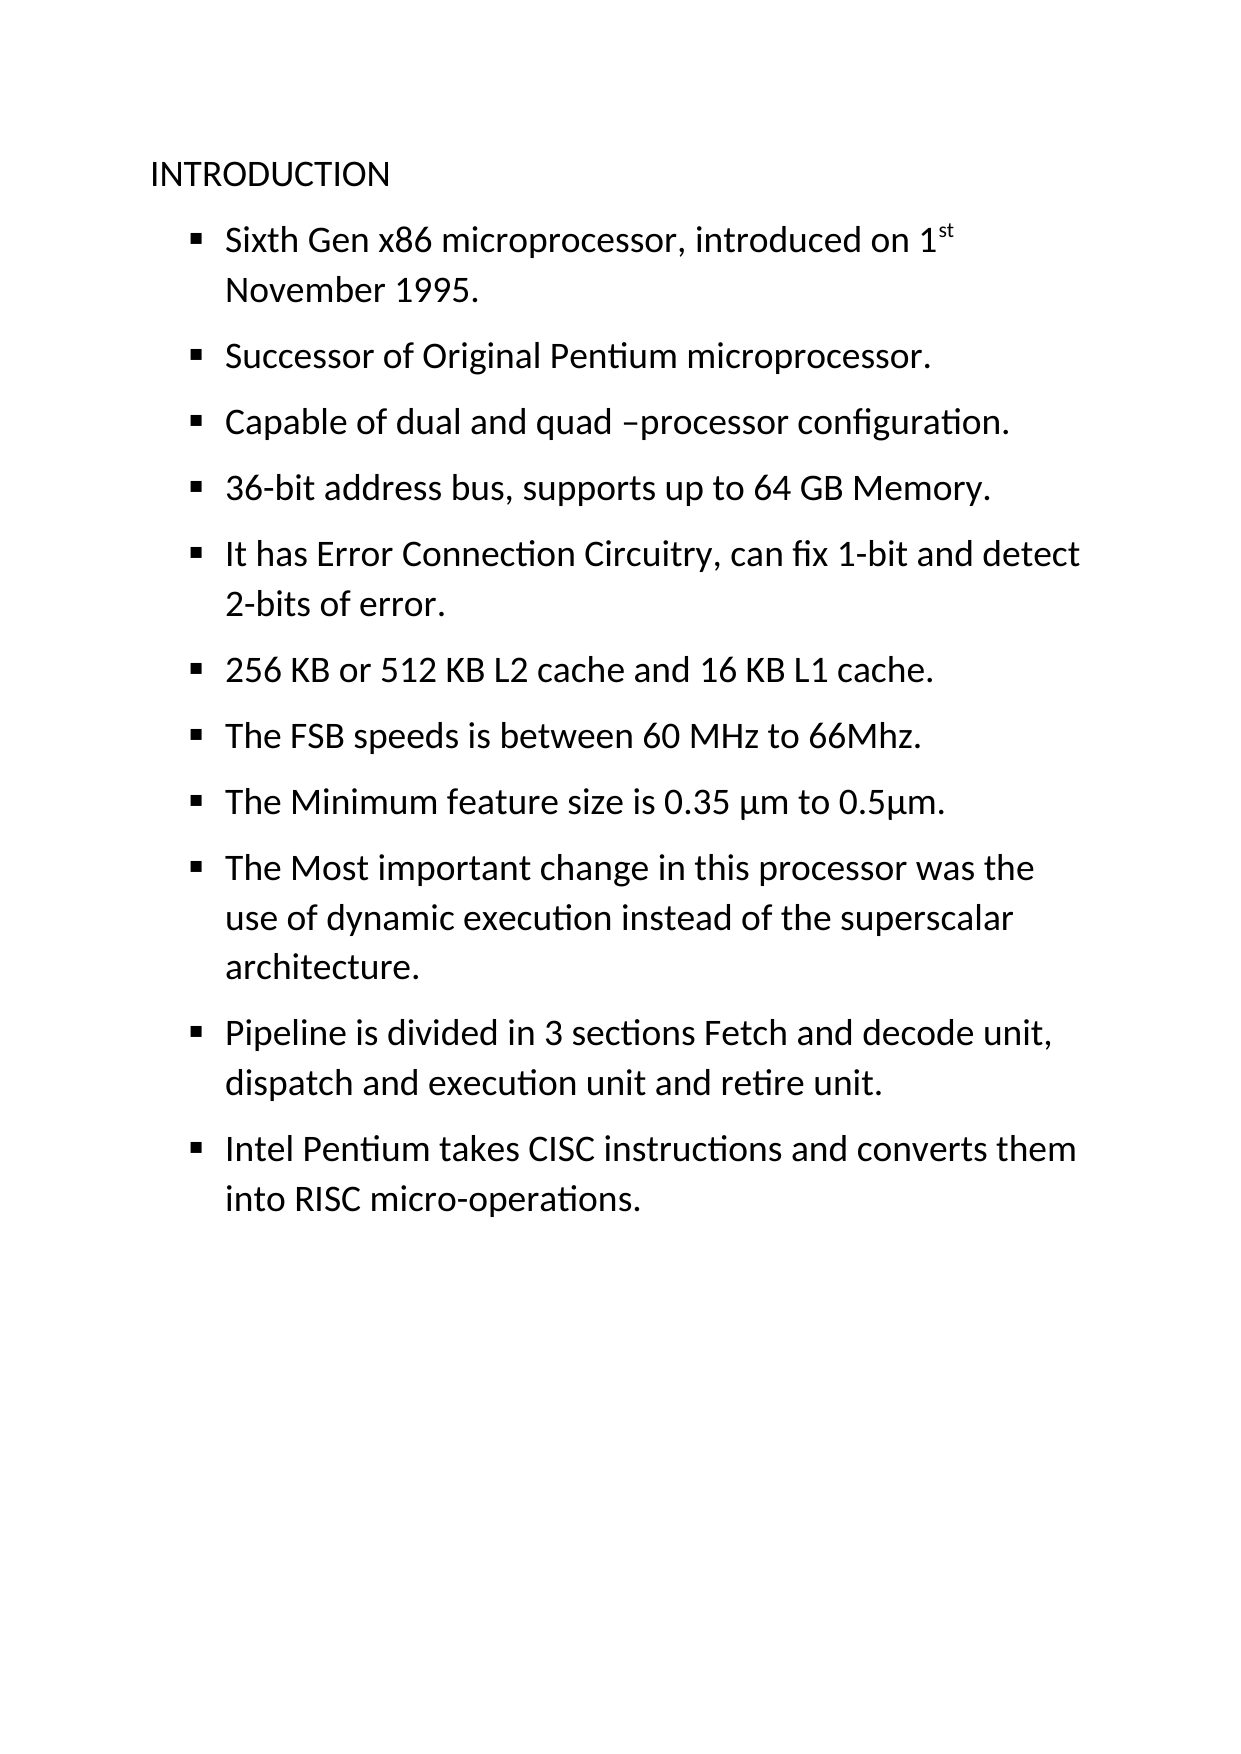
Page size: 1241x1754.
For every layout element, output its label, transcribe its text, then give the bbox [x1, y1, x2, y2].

list Successor of Original Pentium microprocessor. [187, 332, 1090, 378]
list 256 KB or 512 KB L2 cache and 16 KB L1 cache. [187, 646, 1090, 692]
list 36-bit address bus, supports up to 64 GB Memory. [187, 464, 1090, 510]
text INTRODUCTION [150, 150, 1090, 196]
list Sixth Gen x86 microprocessor, introduced on 1st November 1995. [187, 216, 1090, 311]
list Capable of dual and quad –processor configuration. [187, 398, 1090, 444]
list The FSB speeds is between 60 MHz to 66Mhz. [187, 712, 1090, 758]
list Pipeline is divided in 3 sections Fetch and decode unit, dispatch and execution unit and retire unit. [187, 1009, 1090, 1105]
list Intel Pentium takes CISC instructions and converts them into RISC micro-operations. [187, 1125, 1090, 1220]
list It has Error Connection Circuitry, can fix 1-bit and detect 2-bits of error. [187, 530, 1090, 626]
list The Minimum feature size is 0.35 µm to 0.5µm. [187, 778, 1090, 824]
list The Most important change in this processor was the use of dynamic execution instead of the superscalar architecture. [187, 844, 1090, 989]
